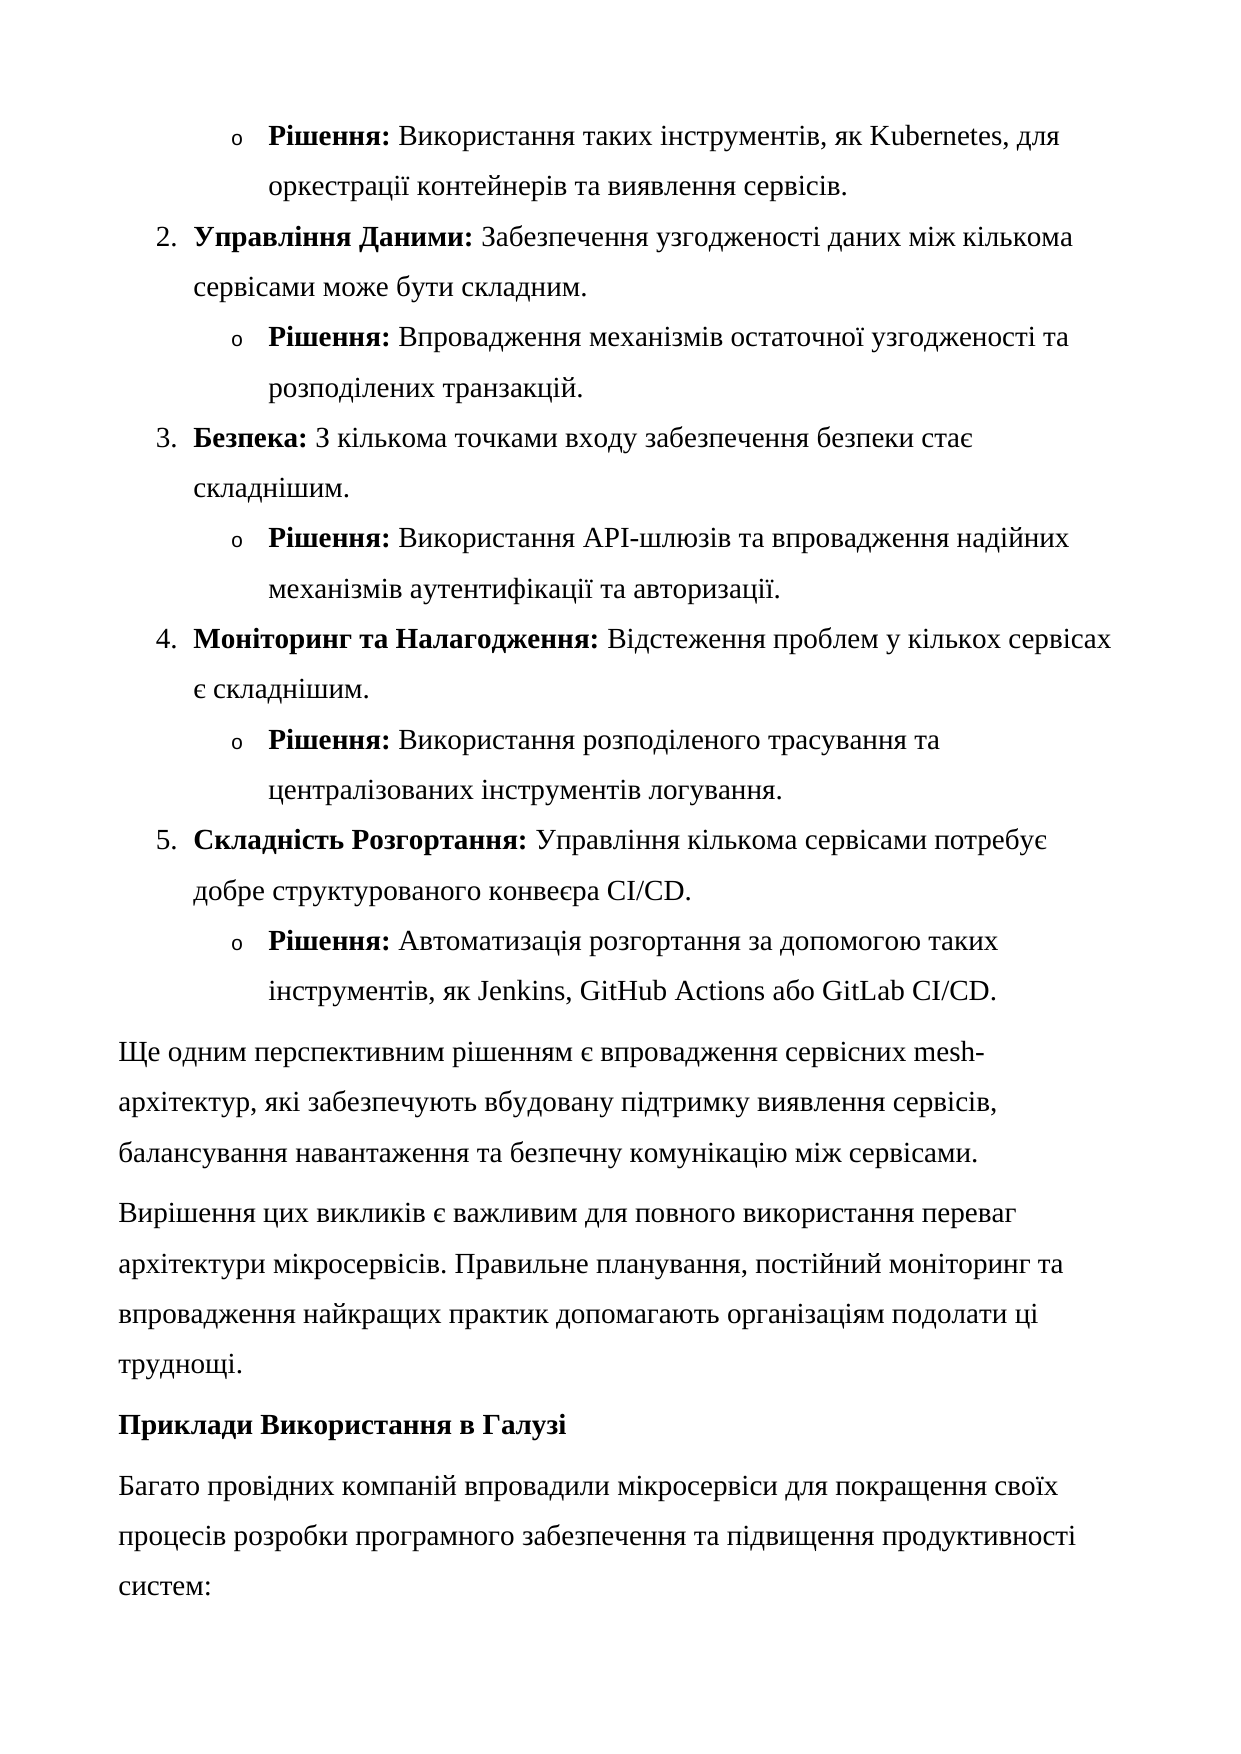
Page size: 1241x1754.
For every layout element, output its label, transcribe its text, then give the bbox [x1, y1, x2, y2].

list Рішення: Використання таких інструментів, як Kubernetes, для оркестрації контейнерів та виявлення сервісів. [231, 118, 1122, 202]
subtitle Приклади Використання в Галузі [118, 1491, 1122, 1524]
list Рішення: Використання API-шлюзів та впровадження надійних механізмів аутентифікації та авторизації. [231, 562, 1122, 646]
list Безпека: З кількома точками входу забезпечення безпеки стає складнішим. [156, 451, 1122, 535]
list Рішення: Автоматизація розгортання за допомогою таких інструментів, як Jenkins, GitHub Actions або GitLab CI/CD. [231, 1006, 1122, 1090]
text Ще одним перспективним рішенням є впровадження сервісних mesh-архітектур, які забезпечують вбудовану підтримку виявлення сервісів, балансування навантаження та безпечну комунікацію між сервісами. [118, 1117, 1122, 1252]
list Складність Розгортання: Управління кількома сервісами потребує добре структурованого конвеєра CI/CD. [156, 895, 1122, 979]
list Рішення: Впровадження механізмів остаточної узгодженості та розподілених транзакцій. [231, 340, 1122, 424]
list Управління Даними: Забезпечення узгодженості даних між кількома сервісами може бути складним. [156, 229, 1122, 313]
list Моніторинг та Налагодження: Відстеження проблем у кількох сервісах є складнішим. [156, 673, 1122, 757]
list Рішення: Використання розподіленого трасування та централізованих інструментів логування. [231, 784, 1122, 868]
text Вирішення цих викликів є важливим для повного використання переваг архітектури мікросервісів. Правильне планування, постійний моніторинг та впровадження найкращих практик допомагають організаціям подолати ці труднощі. [118, 1279, 1122, 1463]
